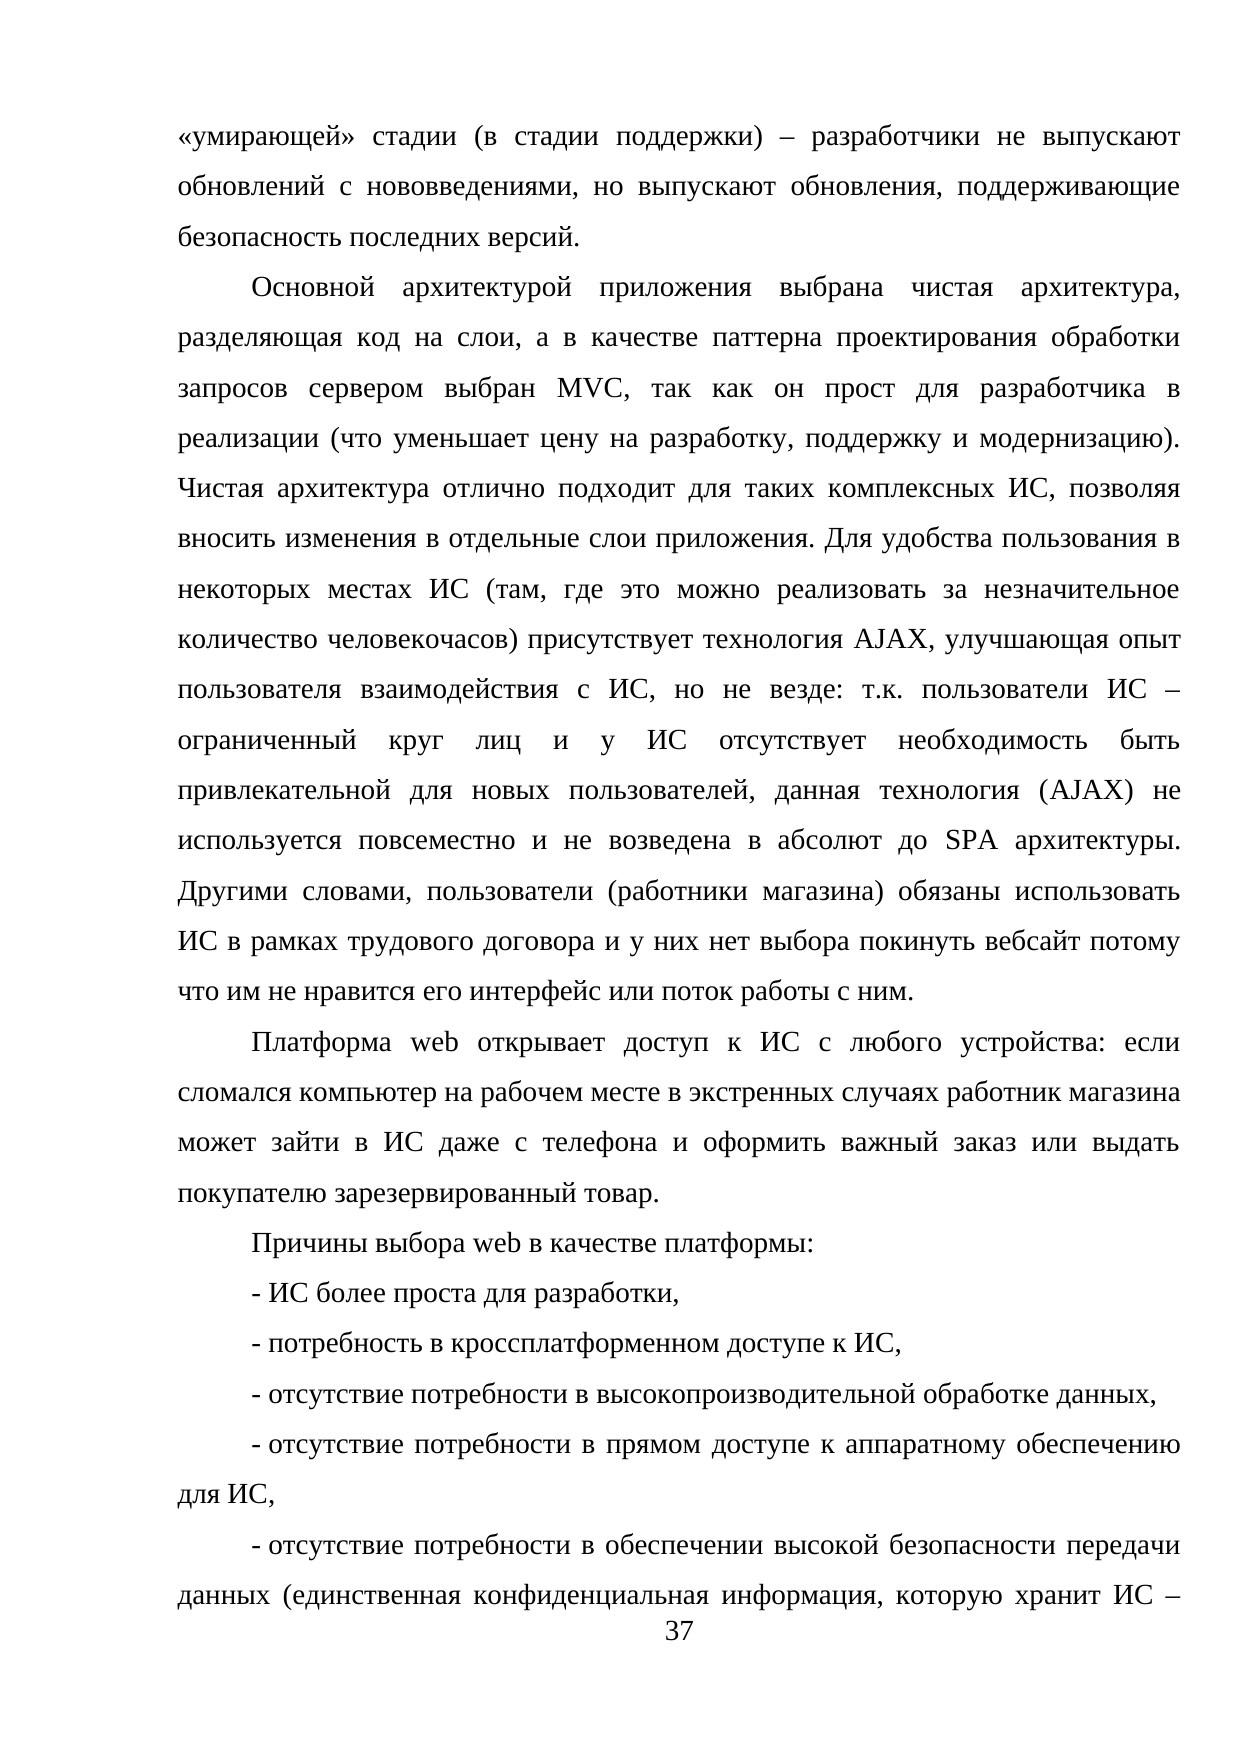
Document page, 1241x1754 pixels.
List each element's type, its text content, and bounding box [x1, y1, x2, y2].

text - отсутствие потребности в прямом доступе к аппаратному обеспечению для ИС, [177, 1426, 1181, 1510]
text - ИС более проста для разработки, [177, 1275, 1181, 1309]
text - отсутствие потребности в высокопроизводительной обработке данных, [177, 1376, 1181, 1409]
text Основной архитектурой приложения выбрана чистая архитектура, разделяющая код на слои, а в качестве паттерна проектирования обработки запросов сервером выбран MVC, так как он прост для разработчика в реализации (что уменьшает цену на разработку, поддержку и модернизацию). Чистая архитектура отлично подходит для таких комплексных ИС, позволяя вносить изменения в отдельные слои приложения. Для удобства пользования в некоторых местах ИС (там, где это можно реализовать за незначительное количество человекочасов) присутствует технология AJAX, улучшающая опыт пользователя взаимодействия с ИС, но не везде: т.к. пользователи ИС – ограниченный круг лиц и у ИС отсутствует необходимость быть привлекательной для новых пользователей, данная технология (AJAX) не используется повсеместно и не возведена в абсолют до SPA архитектуры. Другими словами, пользователи (работники магазина) обязаны использовать ИС в рамках трудового договора и у них нет выбора покинуть вебсайт потому что им не нравится его интерфейс или поток работы с ним. [177, 269, 1181, 1007]
text - потребность в кроссплатформенном доступе к ИС, [177, 1326, 1181, 1359]
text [177, 118, 1181, 252]
text Платформа web открывает доступ к ИС с любого устройства: если сломался компьютер на рабочем месте в экстренных случаях работник магазина может зайти в ИС даже с телефона и оформить важный заказ или выдать покупателю зарезервированный товар. [177, 1024, 1181, 1208]
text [177, 1527, 1181, 1611]
text Причины выбора web в качестве платформы: [177, 1225, 1181, 1258]
